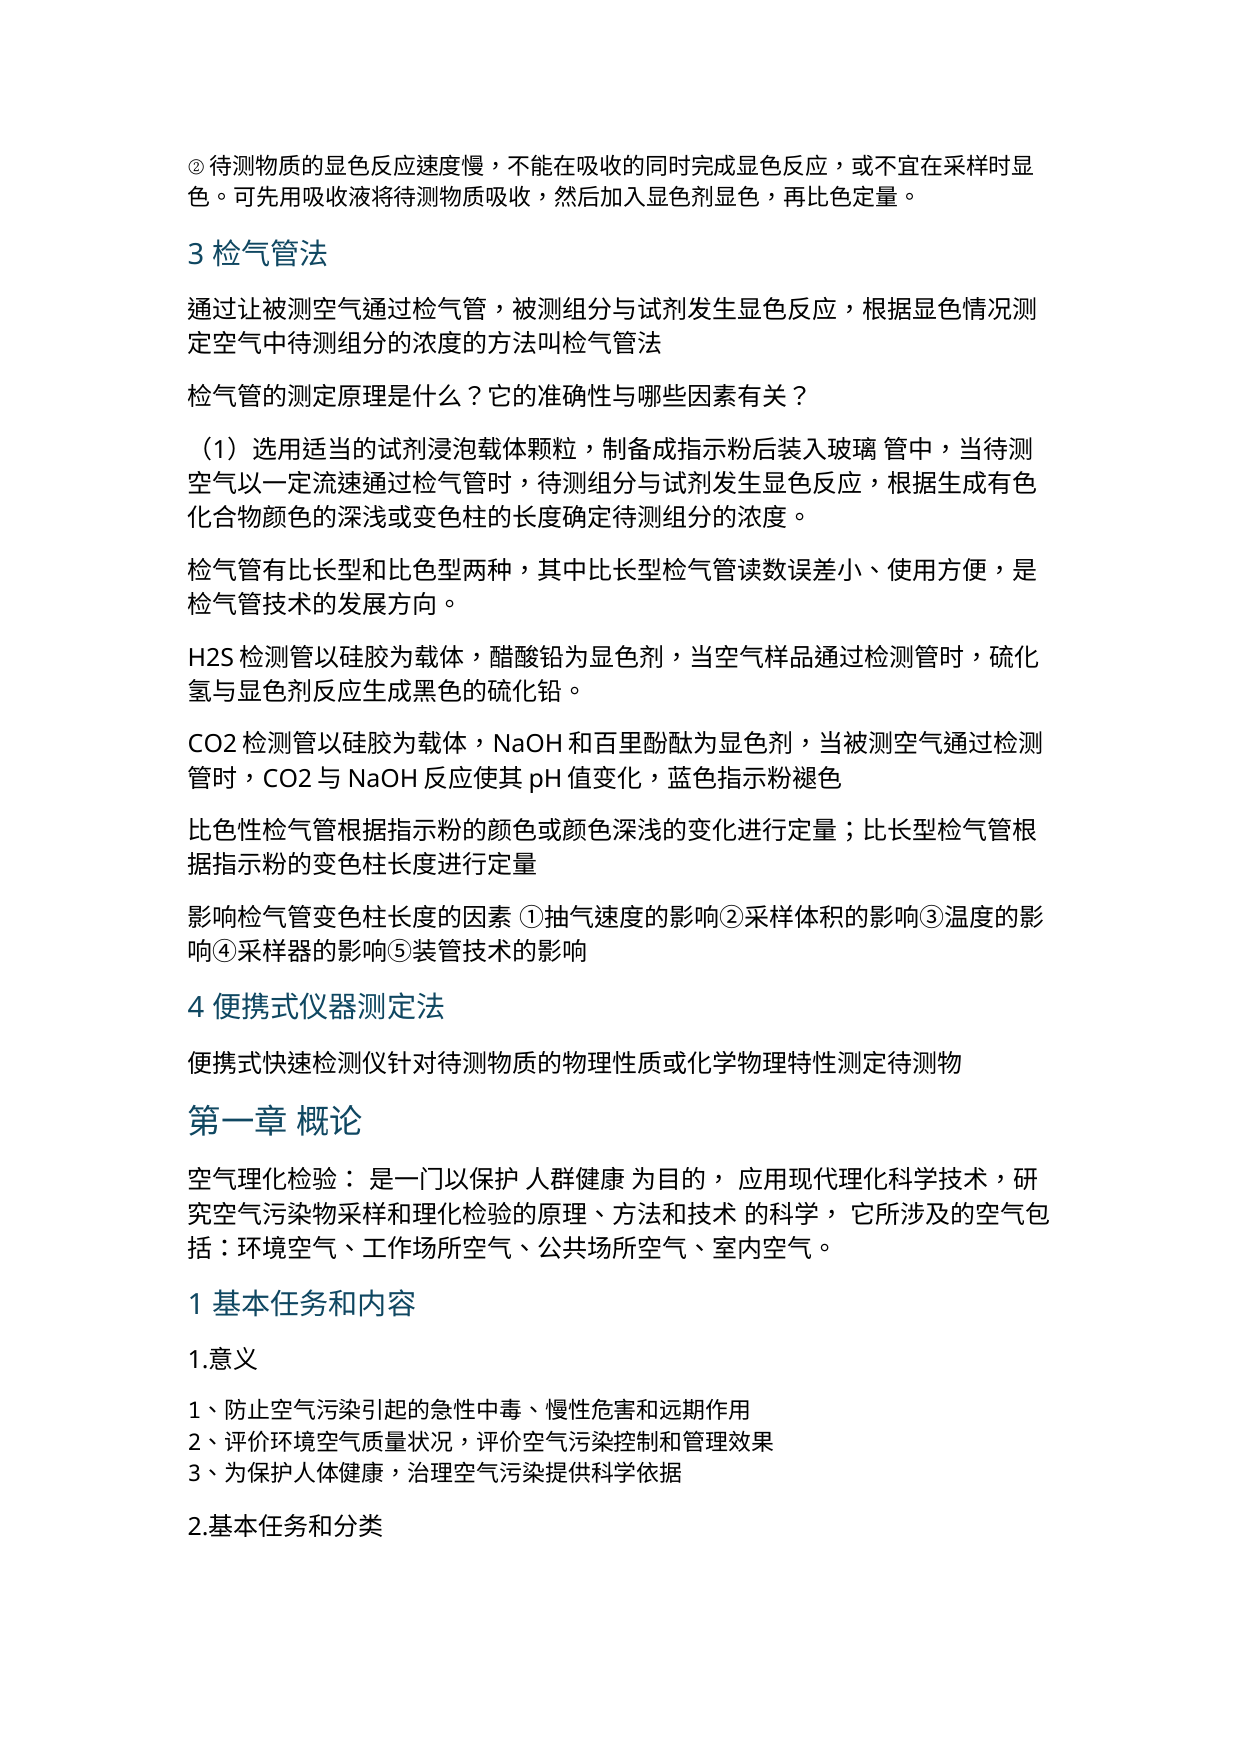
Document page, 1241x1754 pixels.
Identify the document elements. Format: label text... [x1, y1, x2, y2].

text 影响检气管变色柱长度的因素 ①抽气速度的影响②采样体积的影响③温度的影响④采样器的影响⑤装管技术的影响 [187, 900, 1053, 968]
text 1、防止空气污染引起的急性中毒、慢性危害和远期作用 2、评价环境空气质量状况，评价空气污染控制和管理效果 3、为保护人体健康，治理空气污染提供科学依据 [187, 1394, 1053, 1488]
text 第一章 概论 [187, 1098, 1053, 1143]
text CO2检测管以硅胶为载体，NaOH和百里酚酞为显色剂，当被测空气通过检测管时，CO2与NaOH反应使其pH值变化，蓝色指示粉褪色 [187, 726, 1053, 794]
text 1.意义 [187, 1342, 1053, 1376]
text （1）选用适当的试剂浸泡载体颗粒，制备成指示粉后装入玻璃 管中，当待测空气以一定流速通过检气管时，待测组分与试剂发生显色反应，根据生成有色 化合物颜色的深浅或变色柱的长度确定待测组分的浓度。 [187, 431, 1053, 534]
text 2.基本任务和分类 [187, 1509, 1053, 1543]
text 比色性检气管根据指示粉的颜色或颜色深浅的变化进行定量；比长型检气管根据指示粉的变色柱长度进行定量 [187, 813, 1053, 881]
text H2S检测管以硅胶为载体，醋酸铅为显色剂，当空气样品通过检测管时，硫化氢与显色剂反应生成黑色的硫化铅。 [187, 639, 1053, 707]
text 检气管有比长型和比色型两种，其中比长型检气管读数误差小、使用方便，是检气管技术的发展方向。 [187, 552, 1053, 621]
text 便携式快速检测仪针对待测物质的物理性质或化学物理特性测定待测物 [187, 1045, 1053, 1079]
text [187, 150, 1053, 212]
text 检气管的测定原理是什么？它的准确性与哪些因素有关？ [187, 379, 1053, 413]
text 空气理化检验： 是一门以保护 人群健康 为目的， 应用现代理化科学技术，研究空气污染物采样和理化检验的原理、方法和技术 的科学， 它所涉及的空气包括：环境空气、工作场所空气、公共场所空气、室内空气。 [187, 1162, 1053, 1264]
text 3 检气管法 [187, 233, 1053, 273]
text 通过让被测空气通过检气管，被测组分与试剂发生显色反应，根据显色情况测定空气中待测组分的浓度的方法叫检气管法 [187, 292, 1053, 360]
text 1 基本任务和内容 [187, 1283, 1053, 1323]
text 4 便携式仪器测定法 [187, 987, 1053, 1026]
